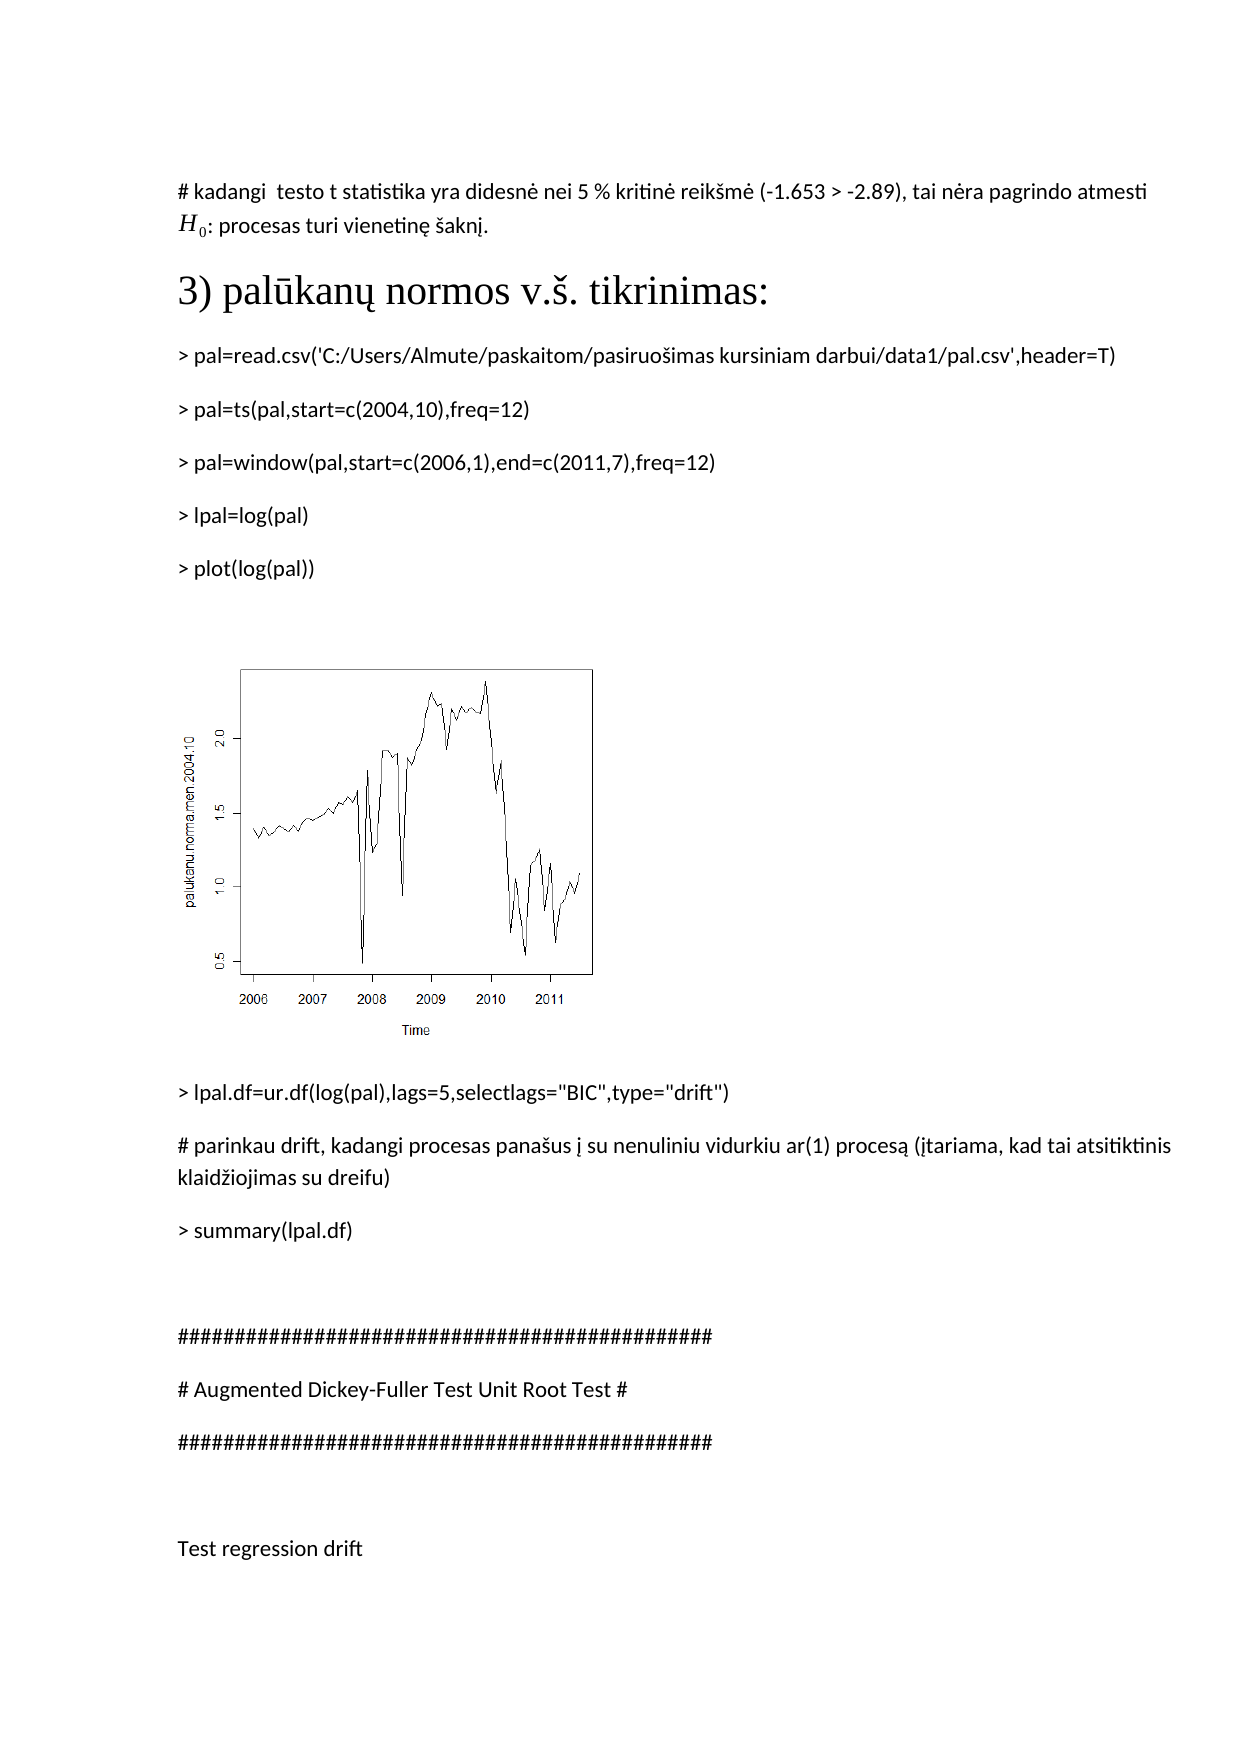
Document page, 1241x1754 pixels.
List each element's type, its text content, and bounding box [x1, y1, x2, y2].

text ############################################### [177, 1322, 1181, 1350]
text > lpal.df=ur.df(log(pal),lags=5,selectlags="BIC",type="drift") [177, 1078, 1181, 1106]
picture [177, 606, 624, 1053]
text > pal=window(pal,start=c(2006,1),end=c(2011,7),freq=12) [177, 448, 1181, 476]
text Test regression drift [177, 1534, 1181, 1562]
text 3) palūkanų normos v.š. tikrinimas: [177, 266, 1181, 314]
text > lpal=log(pal) [177, 501, 1181, 529]
text > pal=read.csv('C:/Users/Almute/paskaitom/pasiruošimas kursiniam darbui/data1/pal.csv',header=T) [177, 342, 1181, 370]
text > plot(log(pal)) [177, 554, 1181, 582]
text # kadangi testo t statistika yra didesnė nei 5 % kritinė reikšmė (-1.653 > -2.89), tai nėra pagrindo atmesti : procesas turi vienetinę šaknį. [177, 177, 1181, 241]
text # parinkau drift, kadangi procesas panašus į su nenuliniu vidurkiu ar(1) procesą (įtariama, kad tai atsitiktinis klaidžiojimas su dreifu) [177, 1131, 1181, 1191]
text # Augmented Dickey-Fuller Test Unit Root Test # [177, 1375, 1181, 1403]
text > summary(lpal.df) [177, 1216, 1181, 1244]
text ############################################### [177, 1428, 1181, 1456]
text > pal=ts(pal,start=c(2004,10),freq=12) [177, 395, 1181, 423]
